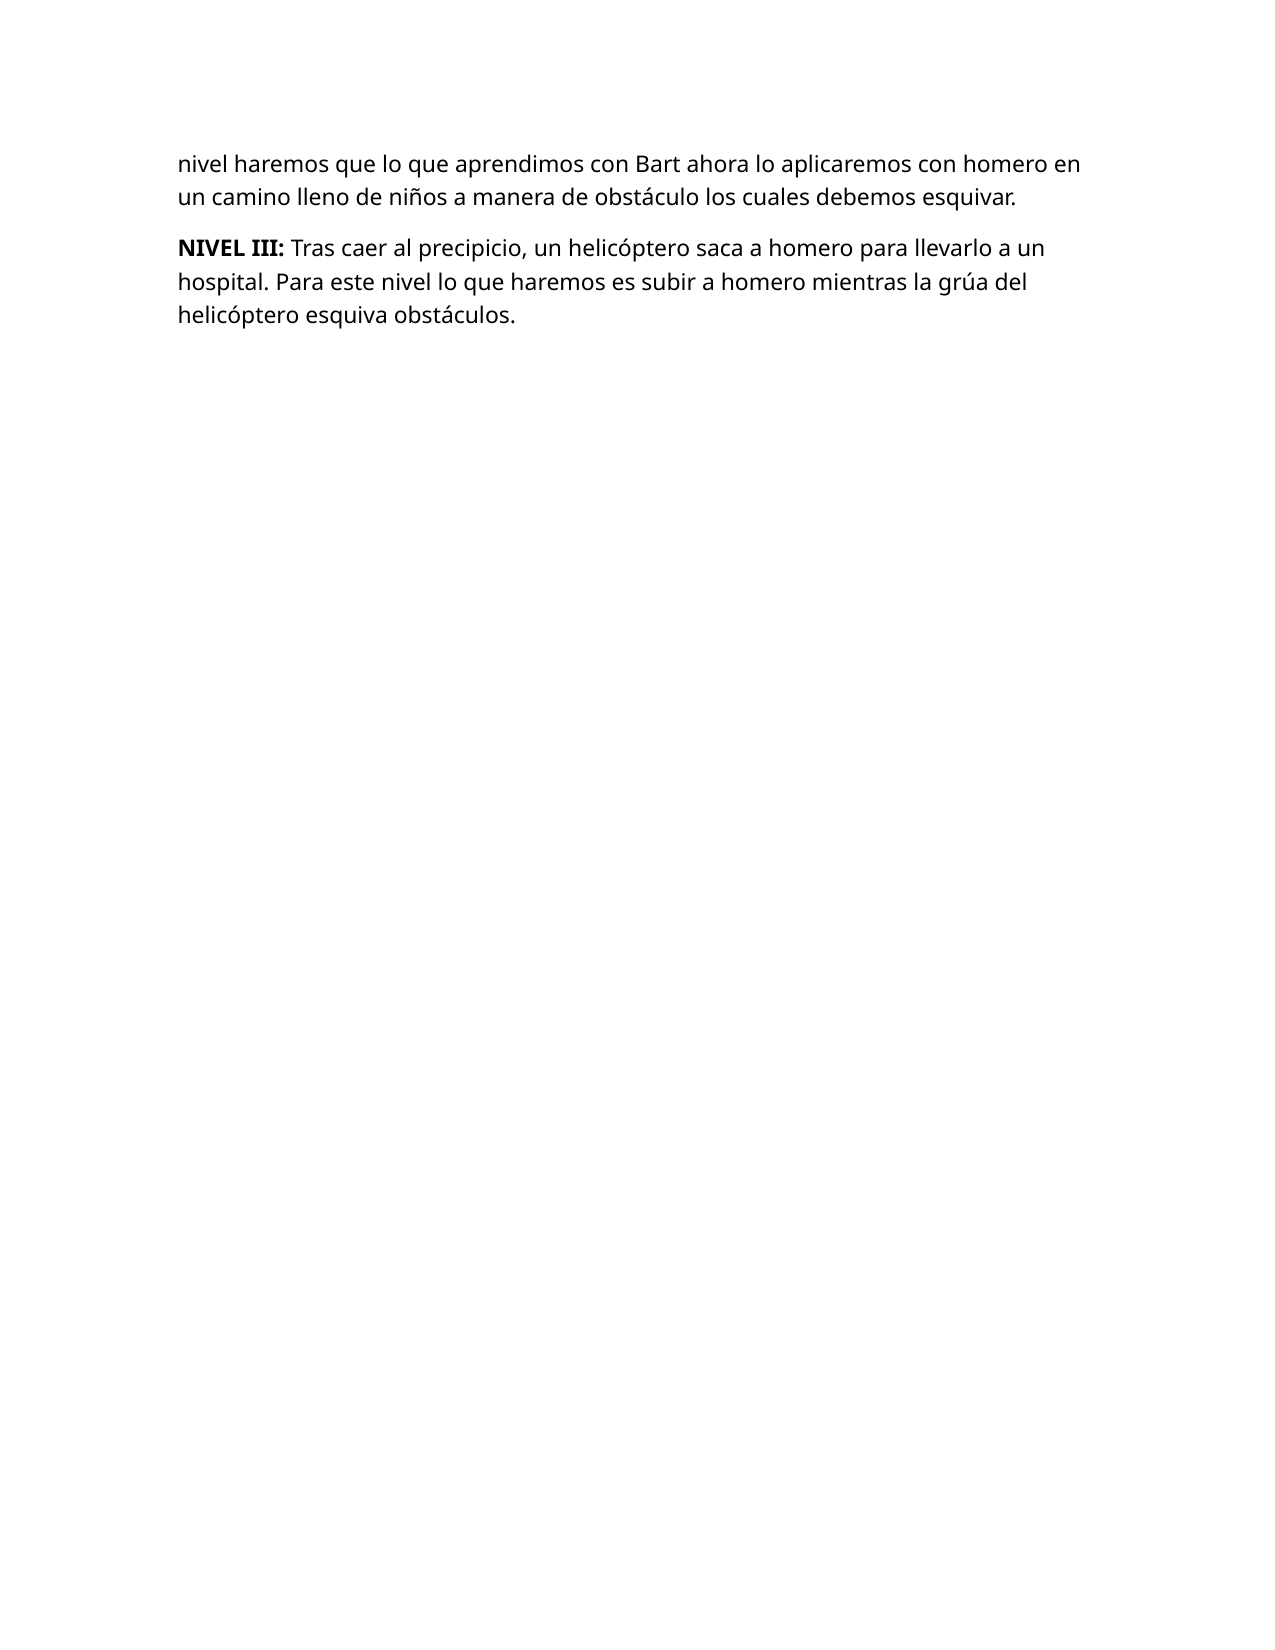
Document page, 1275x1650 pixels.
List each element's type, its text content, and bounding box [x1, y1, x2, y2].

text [177, 148, 1098, 213]
text NIVEL III: Tras caer al precipicio, un helicóptero saca a homero para llevarlo a un hospital. Para este nivel lo que haremos es subir a homero mientras la grúa del helicóptero esquiva obstáculos. [177, 232, 1098, 331]
